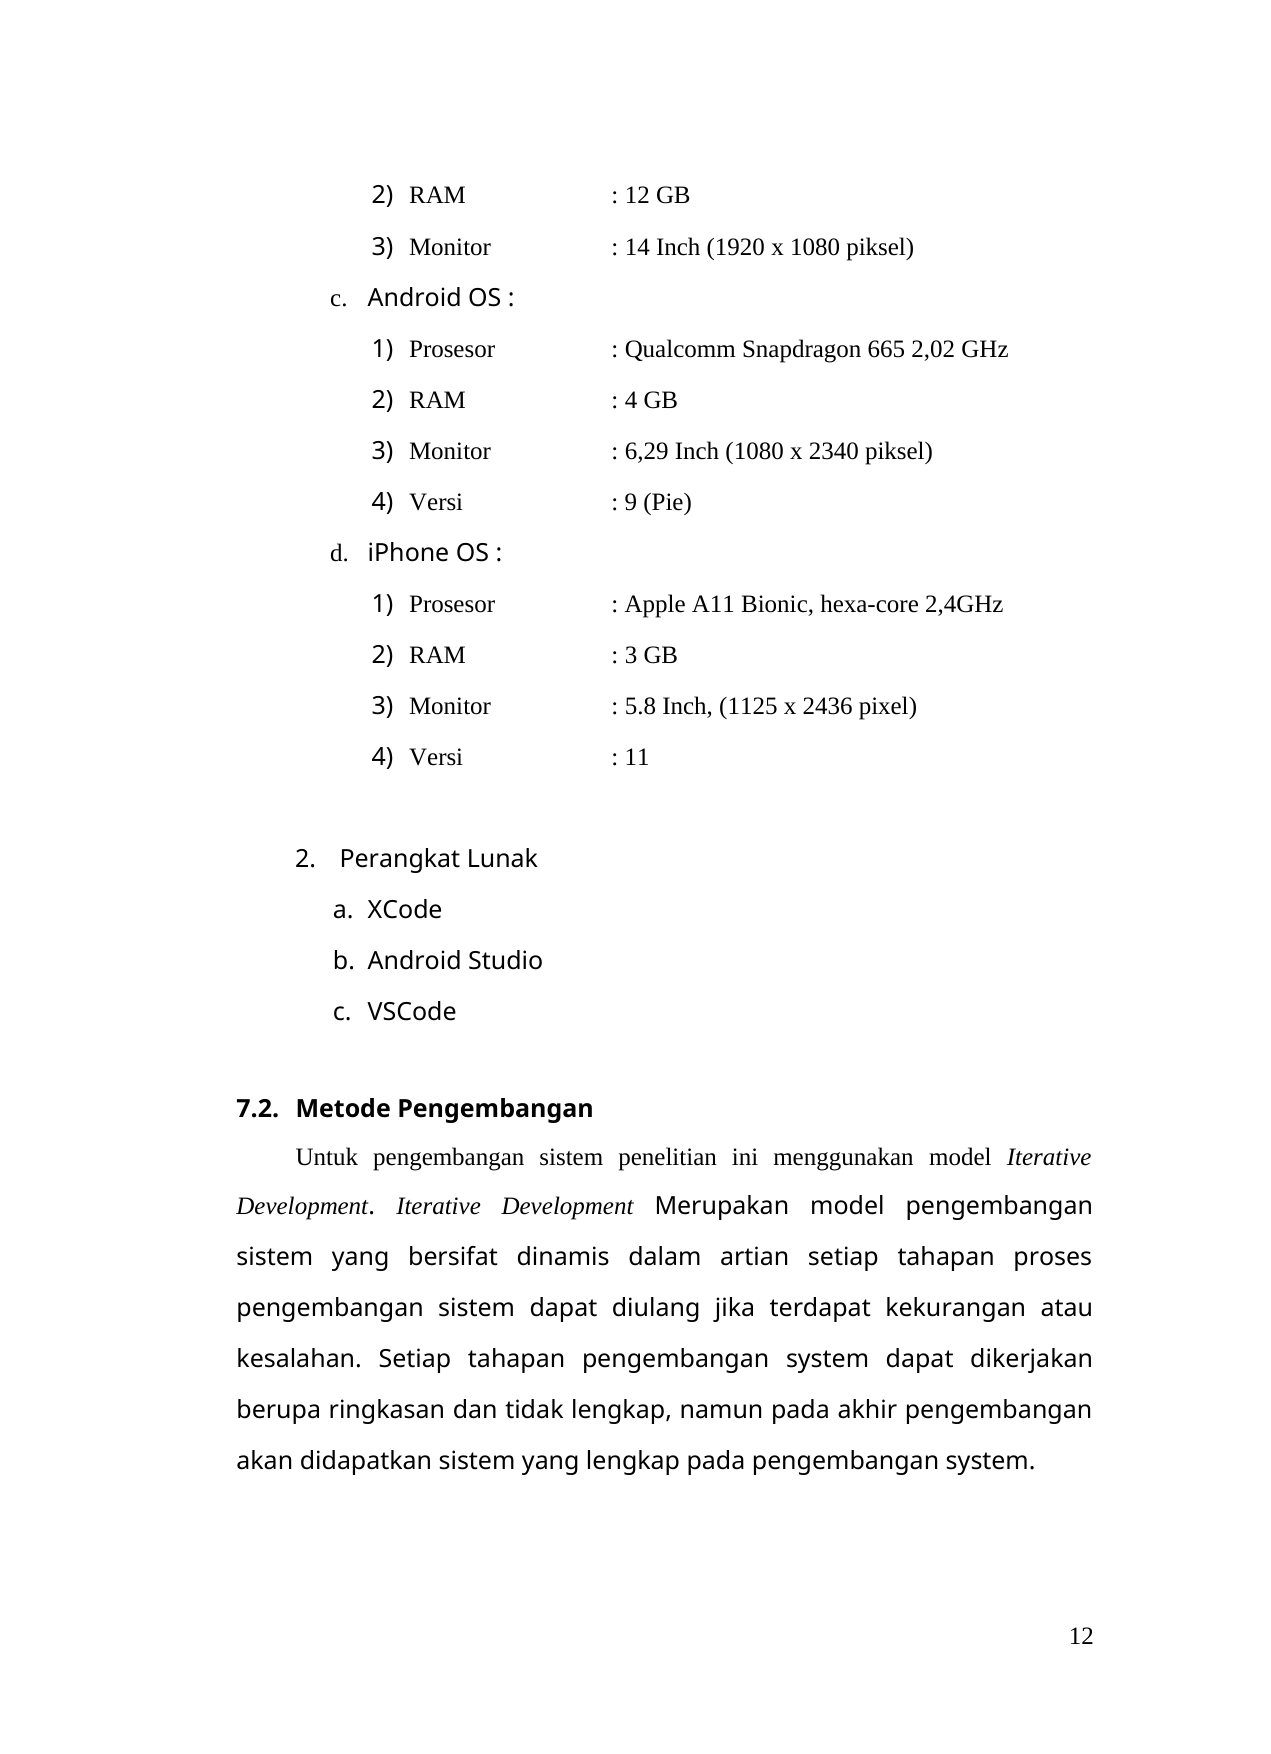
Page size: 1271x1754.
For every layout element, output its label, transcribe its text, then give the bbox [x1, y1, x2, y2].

list Monitor : 14 Inch (1920 x 1080 piksel) [371, 228, 1094, 262]
list Android OS : [330, 279, 1094, 313]
list RAM : 4 GB [371, 381, 1094, 415]
list Prosesor : Qualcomm Snapdragon 665 2,02 GHz [371, 330, 1094, 364]
list Perangkat Lunak [295, 841, 1094, 875]
list VSCode [333, 994, 1094, 1028]
list Metode Pengembangan [236, 1091, 1094, 1125]
list Versi : 11 [371, 739, 1094, 773]
list Monitor : 5.8 Inch, (1125 x 2436 pixel) [371, 688, 1094, 722]
list Monitor : 6,29 Inch (1080 x 2340 piksel) [371, 432, 1094, 466]
list RAM : 3 GB [371, 637, 1094, 671]
list RAM : 12 GB [371, 177, 1094, 211]
list Versi : 9 (Pie) [371, 483, 1094, 517]
list iPhone OS : [330, 534, 1094, 568]
list XCode [333, 892, 1094, 926]
list Untuk pengembangan sistem penelitian ini menggunakan model Iterative Development. Iterative Development Merupakan model pengembangan sistem yang bersifat dinamis dalam artian setiap tahapan proses pengembangan sistem dapat diulang jika terdapat kekurangan atau kesalahan. Setiap tahapan pengembangan system dapat dikerjakan berupa ringkasan dan tidak lengkap, namun pada akhir pengembangan akan didapatkan sistem yang lengkap pada pengembangan system. [236, 1142, 1094, 1477]
list Prosesor : Apple A11 Bionic, hexa-core 2,4GHz [371, 586, 1094, 619]
list Android Studio [333, 943, 1094, 977]
